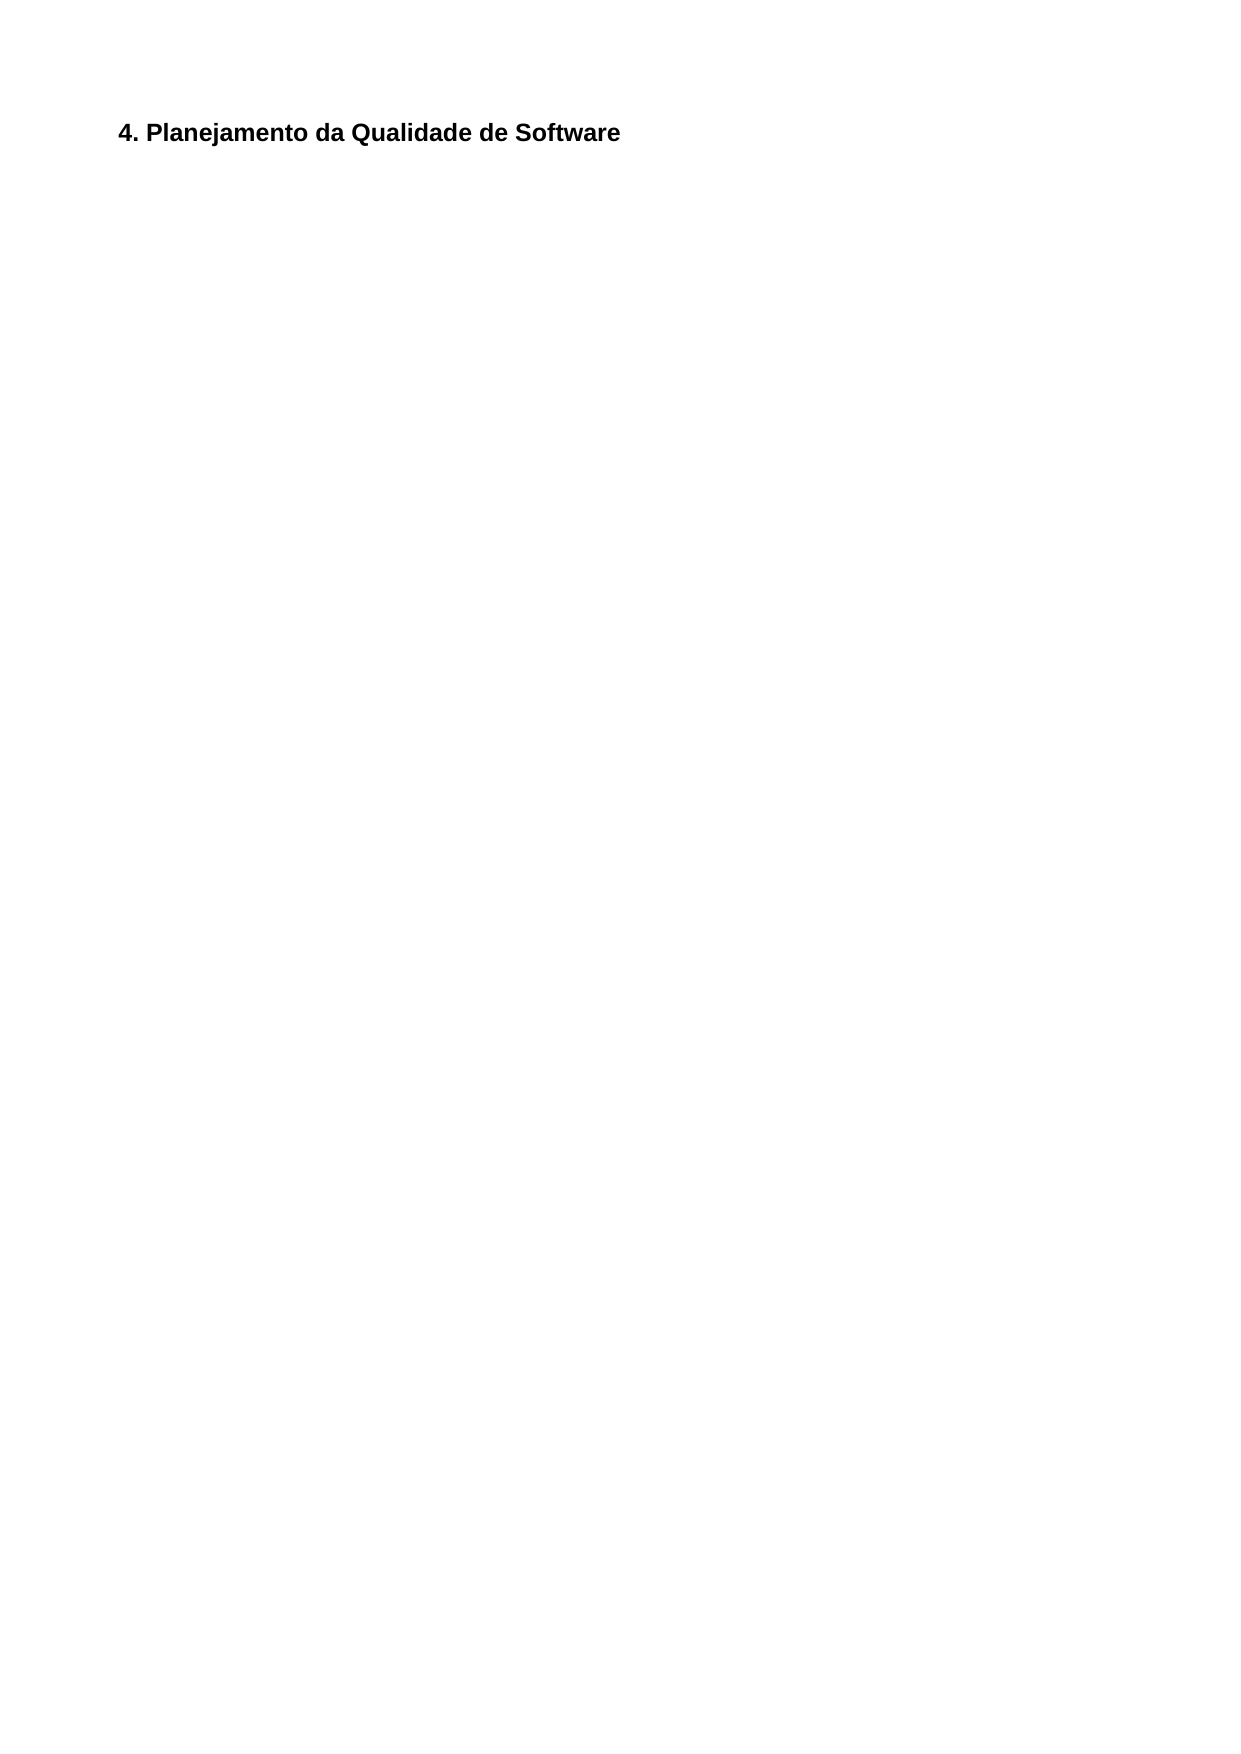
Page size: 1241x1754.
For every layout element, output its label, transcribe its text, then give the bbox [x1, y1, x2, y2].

text 4. Planejamento da Qualidade de Software [118, 118, 1122, 147]
